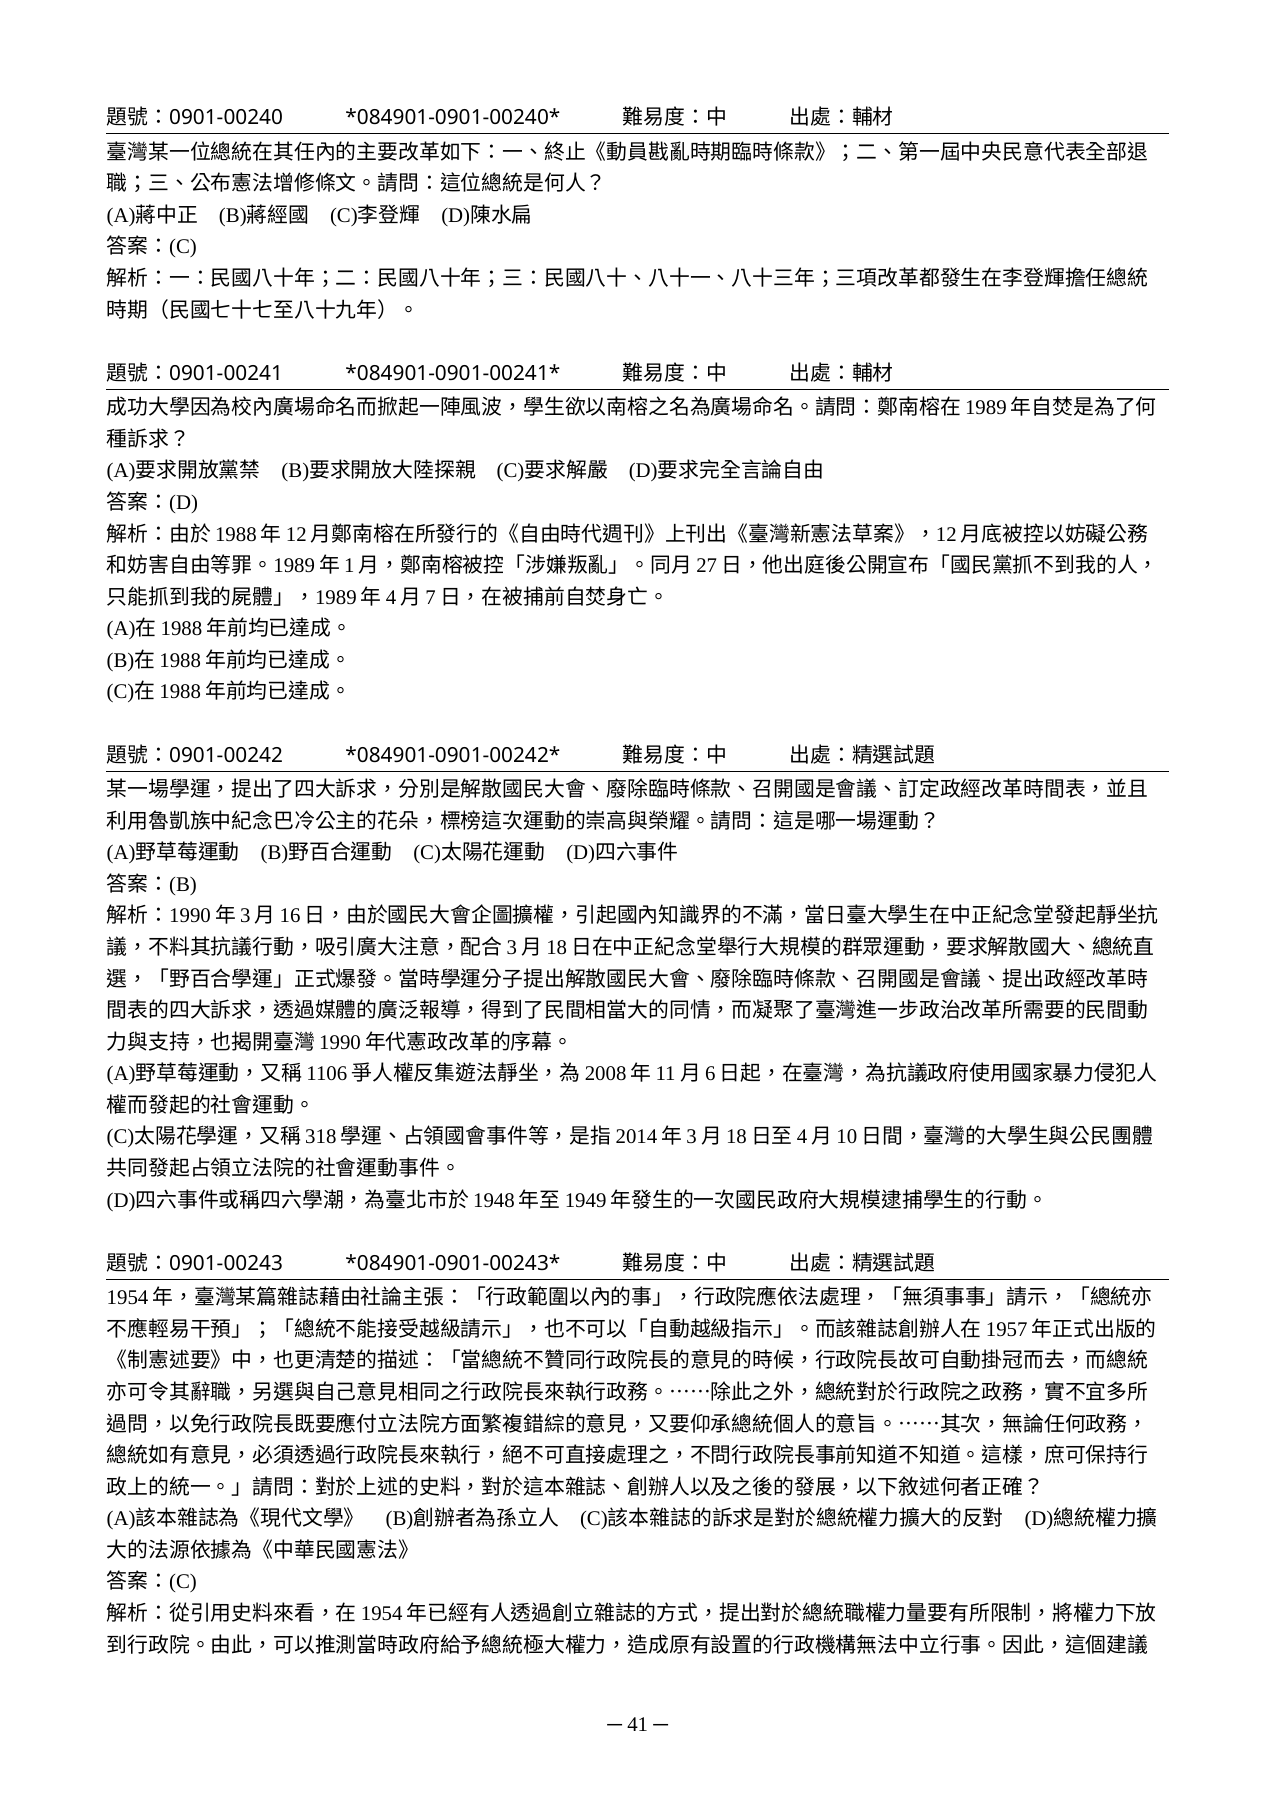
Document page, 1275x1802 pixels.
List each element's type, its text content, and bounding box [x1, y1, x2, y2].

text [106, 1596, 1169, 1659]
text 題號：0901-00242 *084901-0901-00242* 難易度：中 出處：精選試題 [106, 737, 1169, 771]
text 題號：0901-00241 *084901-0901-00241* 難易度：中 出處：輔材 [106, 355, 1169, 389]
text 臺灣某一位總統在其任內的主要改革如下：一、終止《動員戡亂時期臨時條款》；二、第一屆中央民意代表全部退職；三、公布憲法增修條文。請問：這位總統是何人？ (A)蔣中正 (B)蔣經國 (C)李登輝 (D)陳水扁 [106, 134, 1169, 229]
text 題號：0901-00240 *084901-0901-00240* 難易度：中 出處：輔材 [106, 100, 1169, 133]
text 成功大學因為校內廣場命名而掀起一陣風波，學生欲以南榕之名為廣場命名。請問：鄭南榕在1989年自焚是為了何種訴求？ (A)要求開放黨禁 (B)要求開放大陸探親 (C)要求解嚴 (D)要求完全言論自由 [106, 390, 1169, 485]
text 1954年，臺灣某篇雜誌藉由社論主張：「行政範圍以內的事」，行政院應依法處理，「無須事事」請示，「總統亦不應輕易干預」；「總統不能接受越級請示」，也不可以「自動越級指示」。而該雜誌創辦人在1957年正式出版的《制憲述要》中，也更清楚的描述：「當總統不贊同行政院長的意見的時候，行政院長故可自動掛冠而去，而總統亦可令其辭職，另選與自己意見相同之行政院長來執行政務。……除此之外，總統對於行政院之政務，實不宜多所過問，以免行政院長既要應付立法院方面繁複錯綜的意見，又要仰承總統個人的意旨。……其次，無論任何政務，總統如有意見，必須透過行政院長來執行，絕不可直接處理之，不問行政院長事前知道不知道。這樣，庶可保持行政上的統一。」請問：對於上述的史料，對於這本雜誌、創辦人以及之後的發展，以下敘述何者正確？ (A)該本雜誌為《現代文學》 (B)創辦者為孫立人 (C)該本雜誌的訴求是對於總統權力擴大的反對 (D)總統權力擴大的法源依據為《中華民國憲法》 [106, 1280, 1169, 1564]
text 解析：由於1988年12月鄭南榕在所發行的《自由時代週刊》上刊出《臺灣新憲法草案》，12月底被控以妨礙公務和妨害自由等罪。1989年1月，鄭南榕被控「涉嫌叛亂」。同月27日，他出庭後公開宣布「國民黨抓不到我的人，只能抓到我的屍體」，1989年4月7日，在被捕前自焚身亡。 (A)在1988年前均已達成。 (B)在1988年前均已達成。 (C)在1988年前均已達成。 [106, 516, 1169, 706]
text 某一場學運，提出了四大訴求，分別是解散國民大會、廢除臨時條款、召開國是會議、訂定政經改革時間表，並且利用魯凱族中紀念巴冷公主的花朵，標榜這次運動的崇高與榮耀。請問：這是哪一場運動？ (A)野草莓運動 (B)野百合運動 (C)太陽花運動 (D)四六事件 [106, 772, 1169, 867]
text 答案：(C) [106, 1564, 1169, 1596]
text 答案：(B) [106, 867, 1169, 898]
text 題號：0901-00243 *084901-0901-00243* 難易度：中 出處：精選試題 [106, 1245, 1169, 1279]
text 解析：1990年3月16日，由於國民大會企圖擴權，引起國內知識界的不滿，當日臺大學生在中正紀念堂發起靜坐抗議，不料其抗議行動，吸引廣大注意，配合3月18日在中正紀念堂舉行大規模的群眾運動，要求解散國大、總統直選，「野百合學運」正式爆發。當時學運分子提出解散國民大會、廢除臨時條款、召開國是會議、提出政經改革時間表的四大訴求，透過媒體的廣泛報導，得到了民間相當大的同情，而凝聚了臺灣進一步政治改革所需要的民間動力與支持，也揭開臺灣1990年代憲政改革的序幕。 (A)野草莓運動，又稱1106爭人權反集遊法靜坐，為2008年11月6日起，在臺灣，為抗議政府使用國家暴力侵犯人權而發起的社會運動。 (C)太陽花學運，又稱318學運、占領國會事件等，是指2014年3月18日至4月10日間，臺灣的大學生與公民團體共同發起占領立法院的社會運動事件。 (D)四六事件或稱四六學潮，為臺北市於1948年至1949年發生的一次國民政府大規模逮捕學生的行動。 [106, 898, 1169, 1214]
text 解析：一：民國八十年；二：民國八十年；三：民國八十、八十一、八十三年；三項改革都發生在李登輝擔任總統時期（民國七十七至八十九年）。 [106, 261, 1169, 324]
text 答案：(C) [106, 229, 1169, 261]
text 答案：(D) [106, 485, 1169, 516]
